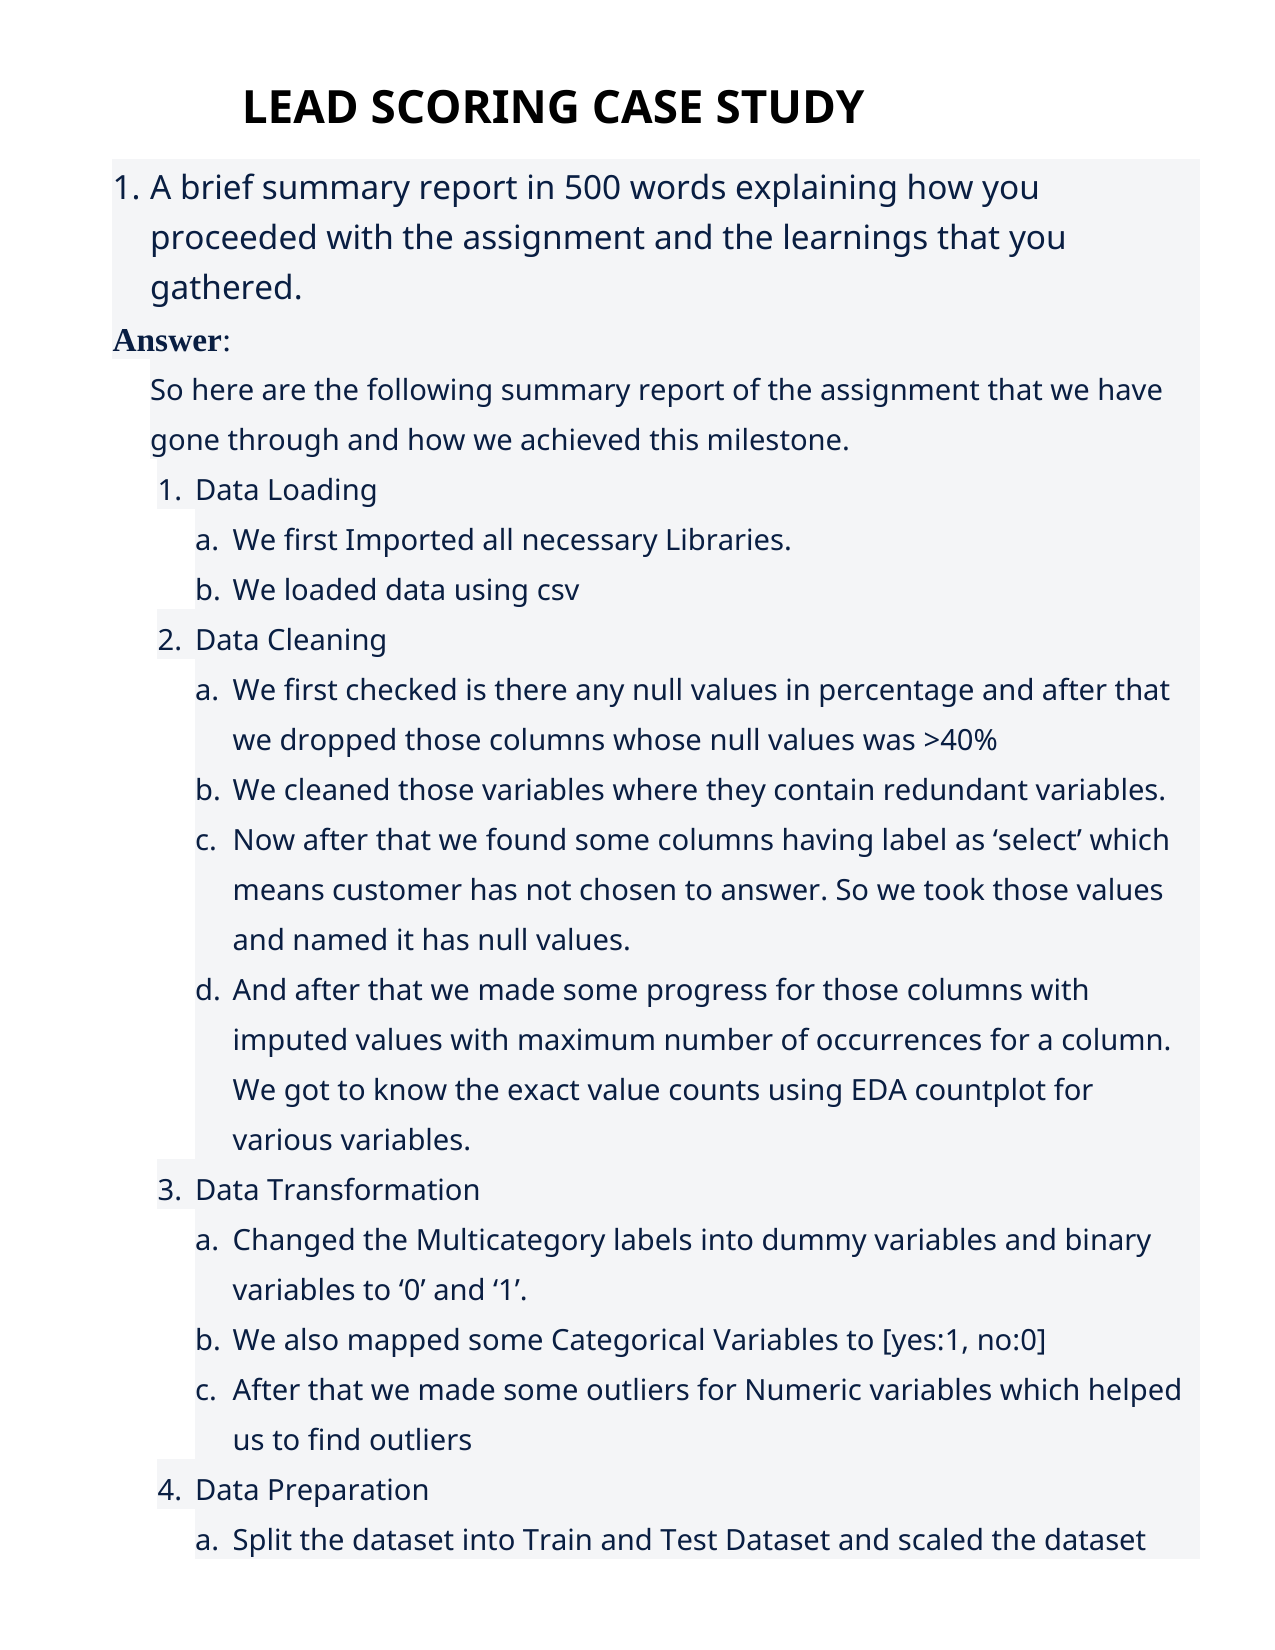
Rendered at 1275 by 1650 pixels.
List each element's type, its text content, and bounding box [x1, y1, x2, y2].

list Data Cleaning [157, 609, 1200, 659]
list Data Loading [157, 459, 1200, 509]
list We cleaned those variables where they contain redundant variables. [195, 759, 1200, 809]
text Answer: [112, 309, 1200, 359]
list Now after that we found some columns having label as ‘select’ which means customer has not chosen to answer. So we took those values and named it has null values. [195, 809, 1200, 959]
list A brief summary report in 500 words explaining how you proceeded with the assignment and the learnings that you gathered. [112, 159, 1200, 309]
list Split the dataset into Train and Test Dataset and scaled the dataset [195, 1509, 1200, 1559]
list We loaded data using csv [195, 559, 1200, 609]
list And after that we made some progress for those columns with imputed values with maximum number of occurrences for a column. We got to know the exact value counts using EDA countplot for various variables. [195, 959, 1200, 1159]
list Changed the Multicategory labels into dummy variables and binary variables to ‘0’ and ‘1’. [195, 1209, 1200, 1309]
list Data Transformation [157, 1159, 1200, 1209]
list We first Imported all necessary Libraries. [195, 509, 1200, 559]
list Data Preparation [157, 1459, 1200, 1509]
list After that we made some outliers for Numeric variables which helped us to find outliers [195, 1359, 1200, 1459]
text LEAD SCORING CASE STUDY [75, 75, 1200, 137]
list We first checked is there any null values in percentage and after that we dropped those columns whose null values was >40% [195, 659, 1200, 759]
list We also mapped some Categorical Variables to [yes:1, no:0] [195, 1309, 1200, 1359]
text So here are the following summary report of the assignment that we have gone through and how we achieved this milestone. [150, 359, 1200, 459]
